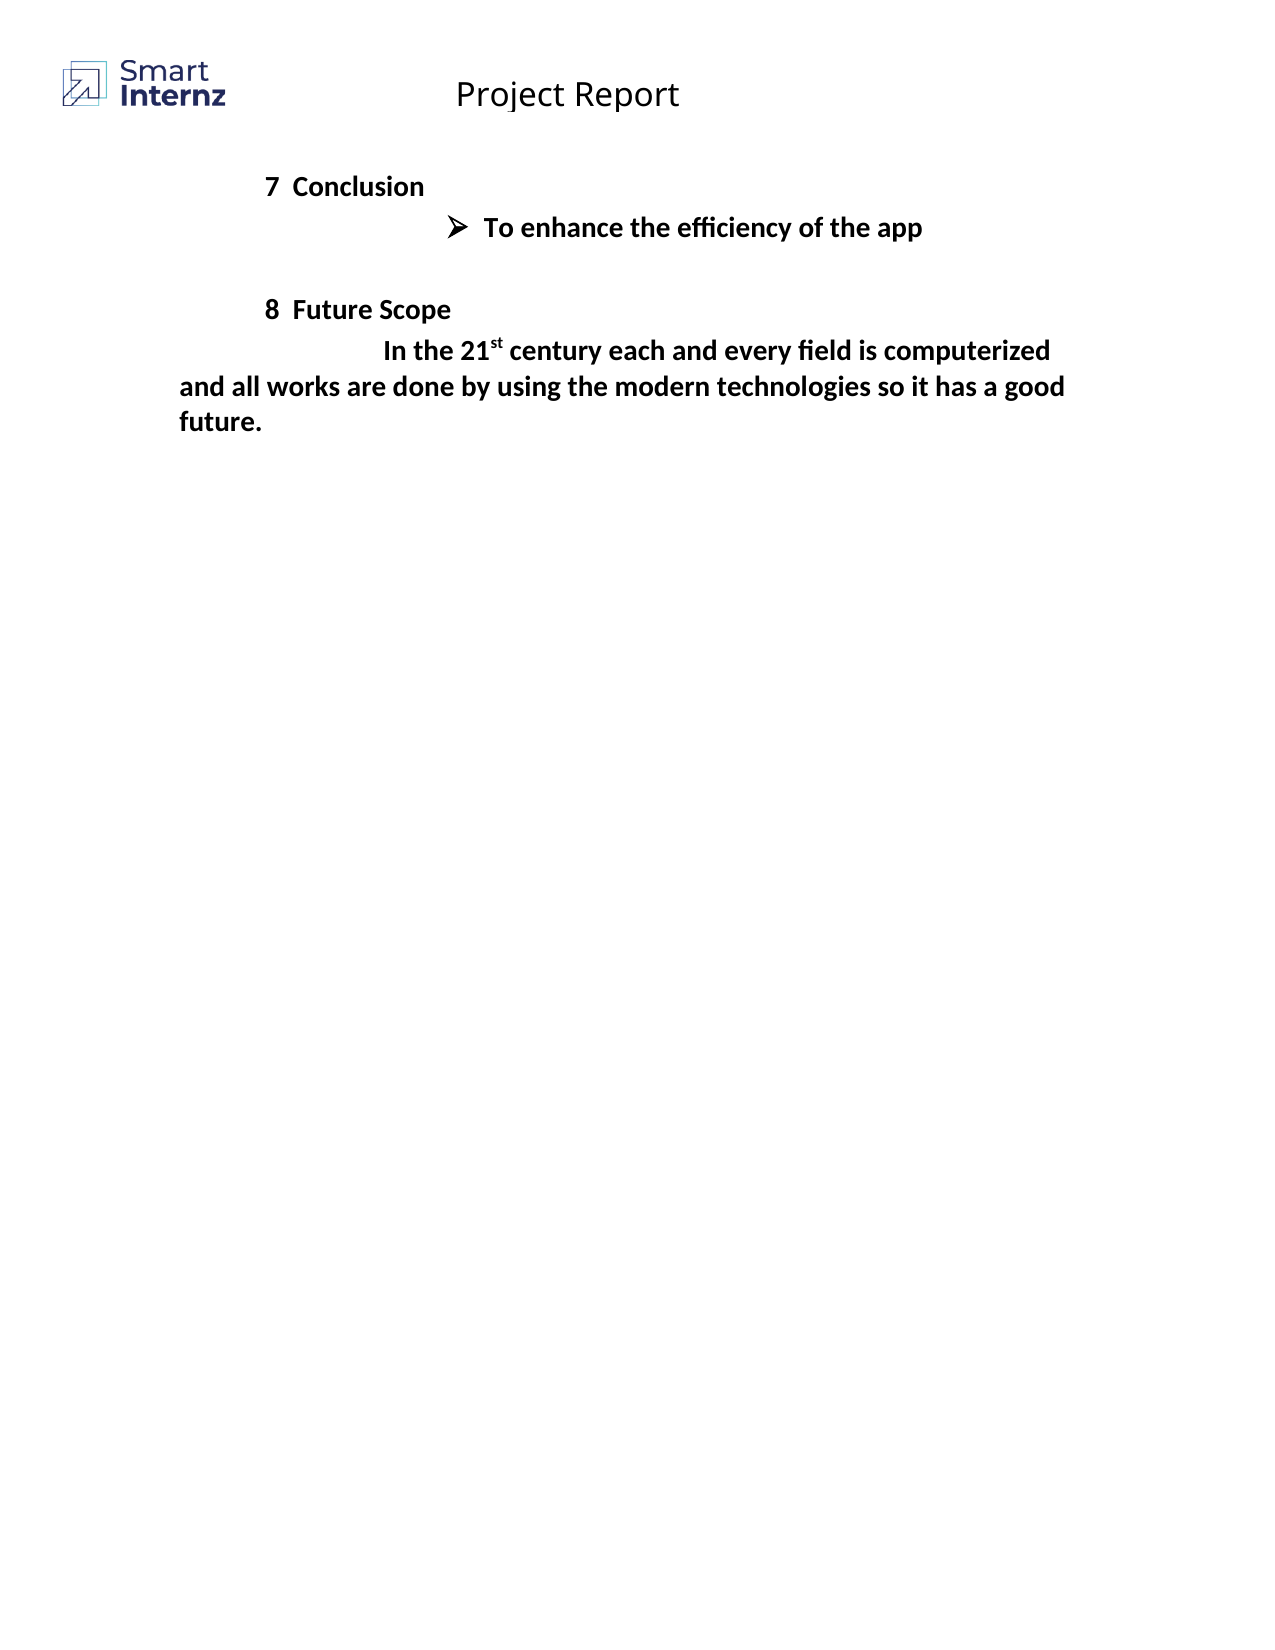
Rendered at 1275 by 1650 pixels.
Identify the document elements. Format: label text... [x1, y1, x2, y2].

text 8 Future Scope [179, 291, 1100, 327]
text In the 21st century each and every field is computerized and all works are done by using the modern technologies so it has a good future. [179, 332, 1100, 439]
picture [62, 60, 226, 106]
text 7 Conclusion [179, 168, 1100, 203]
list To enhance the efficiency of the app [446, 209, 1100, 244]
